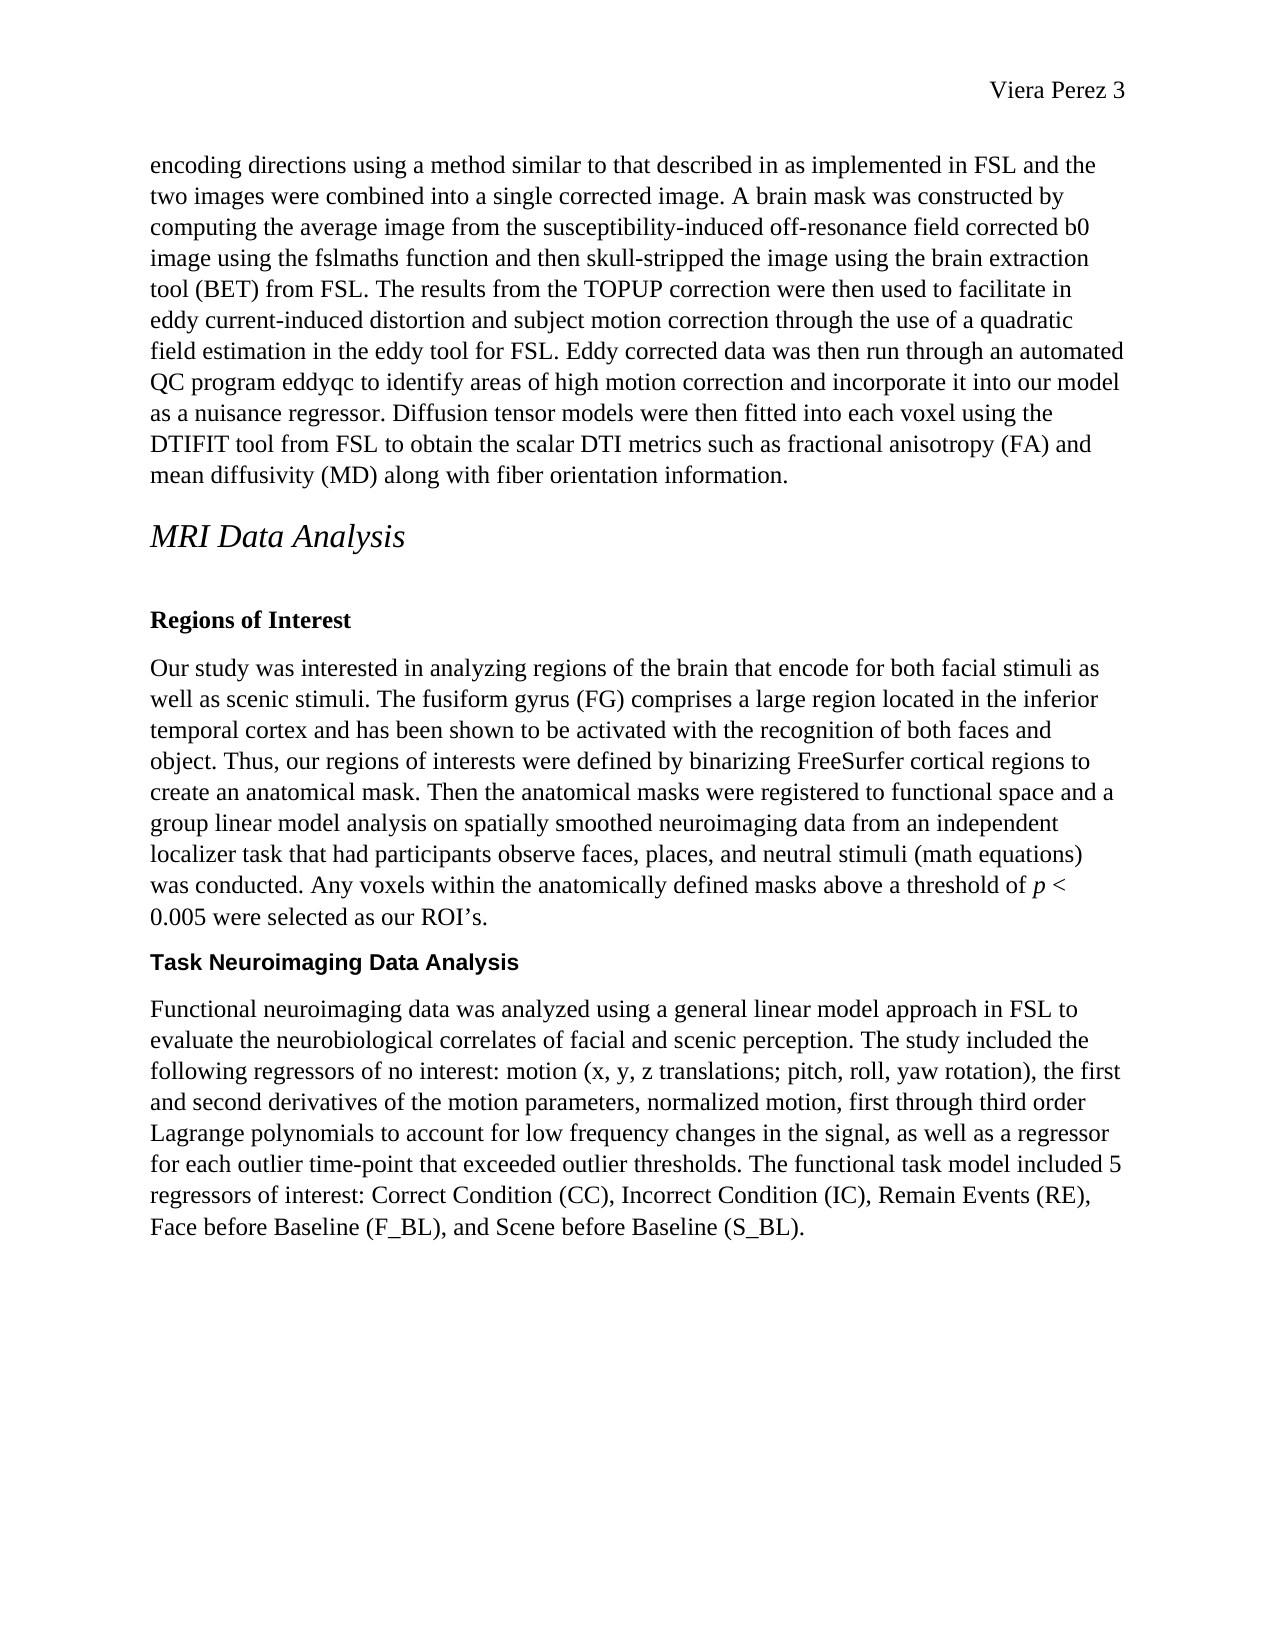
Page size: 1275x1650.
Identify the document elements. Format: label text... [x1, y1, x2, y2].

text Regions of Interest [150, 606, 1125, 634]
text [150, 150, 1125, 489]
text Our study was interested in analyzing regions of the brain that encode for both facial stimuli as well as scenic stimuli. The fusiform gyrus (FG) comprises a large region located in the inferior temporal cortex and has been shown to be activated with the recognition of both faces and object. Thus, our regions of interests were defined by binarizing FreeSurfer cortical regions to create an anatomical mask. Then the anatomical masks were registered to functional space and a group linear model analysis on spatially smoothed neuroimaging data from an independent localizer task that had participants observe faces, places, and neutral stimuli (math equations) was conducted. Any voxels within the anatomically defined masks above a threshold of p < 0.005 were selected as our ROI’s. [150, 653, 1125, 930]
text Task Neuroimaging Data Analysis [150, 949, 1125, 976]
subtitle MRI Data Analysis [150, 516, 1125, 555]
text Functional neuroimaging data was analyzed using a general linear model approach in FSL to evaluate the neurobiological correlates of facial and scenic perception. The study included the following regressors of no interest: motion (x, y, z translations; pitch, roll, yaw rotation), the first and second derivatives of the motion parameters, normalized motion, first through third order Lagrange polynomials to account for low frequency changes in the signal, as well as a regressor for each outlier time-point that exceeded outlier thresholds. The functional task model included 5 regressors of interest: Correct Condition (CC), Incorrect Condition (IC), Remain Events (RE), Face before Baseline (F_BL), and Scene before Baseline (S_BL). [150, 994, 1125, 1240]
